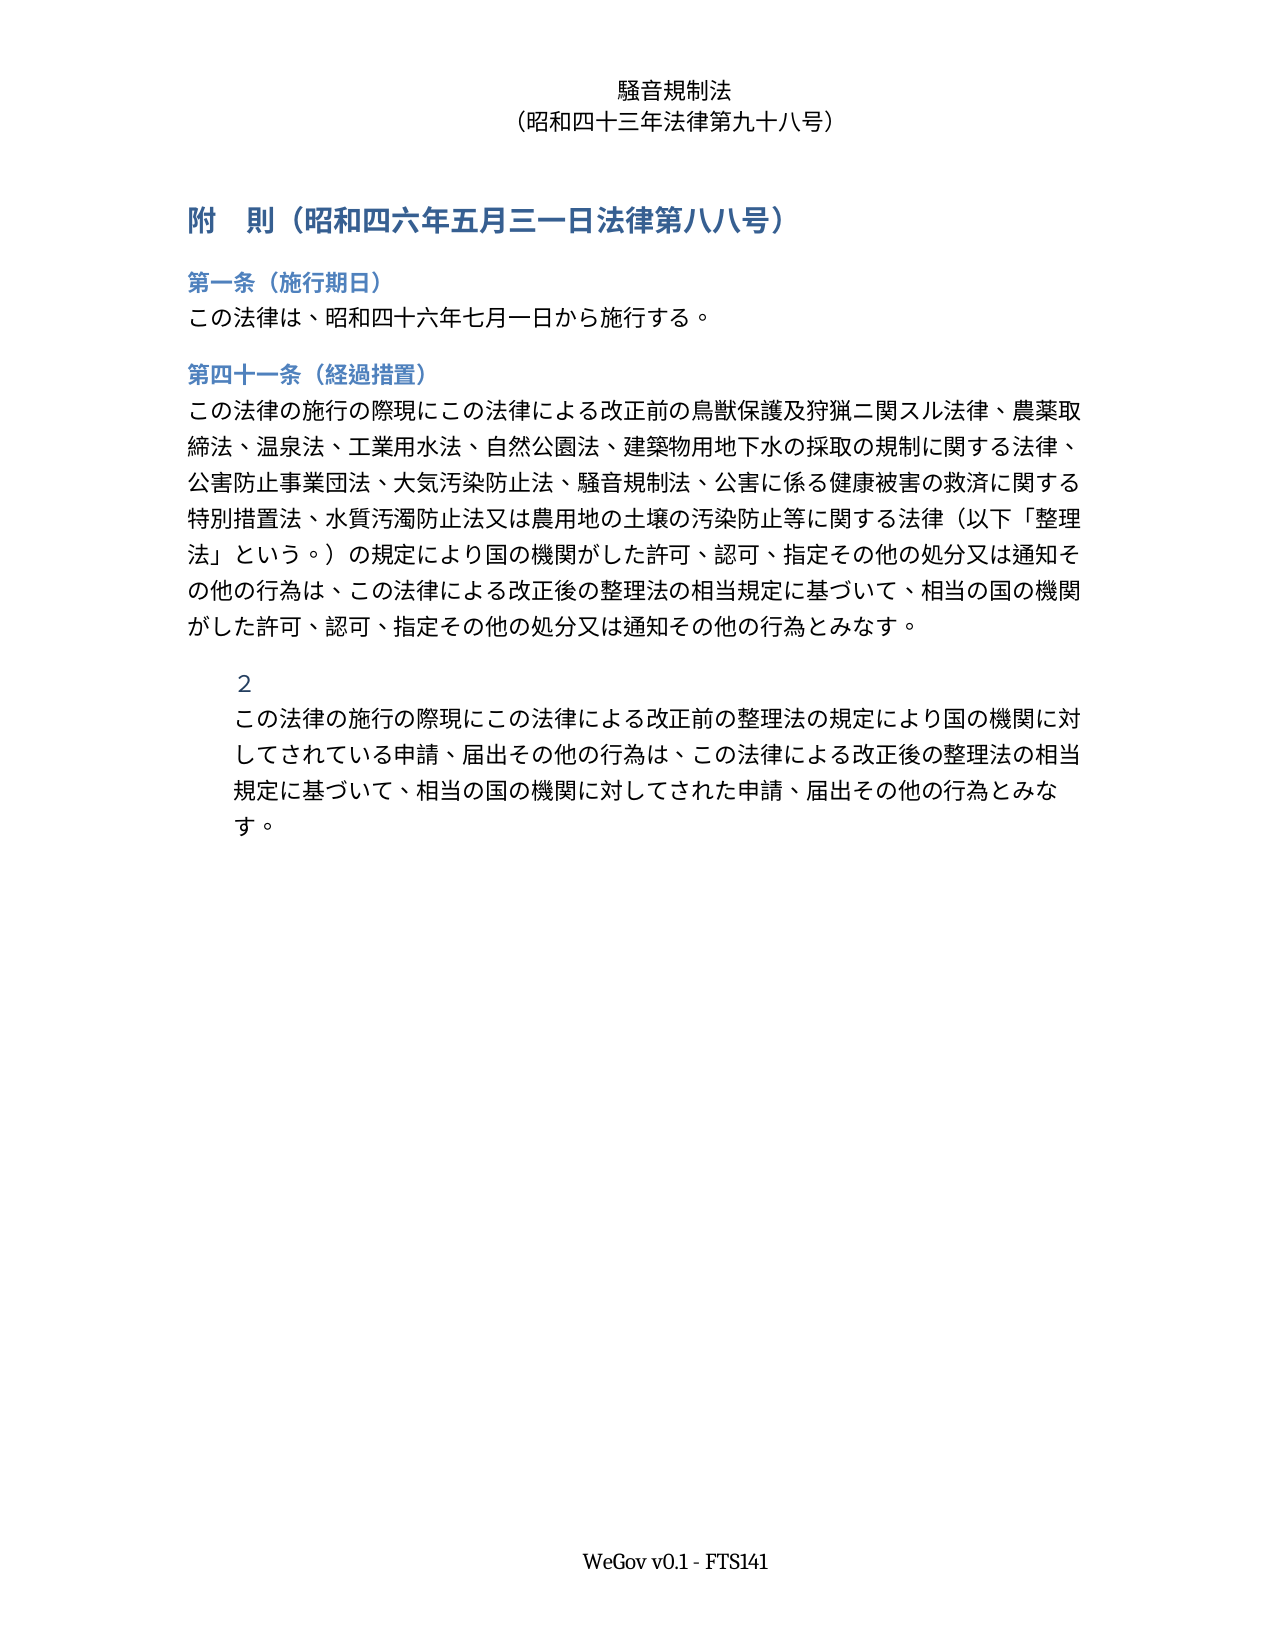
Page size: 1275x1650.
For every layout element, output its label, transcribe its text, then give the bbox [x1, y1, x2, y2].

subtitle 附 則（昭和四六年五月三一日法律第八八号） [187, 200, 1087, 240]
subtitle 第一条（施行期日） [187, 266, 1087, 298]
text この法律の施行の際現にこの法律による改正前の整理法の規定により国の機関に対してされている申請、届出その他の行為は、この法律による改正後の整理法の相当規定に基づいて、相当の国の機関に対してされた申請、届出その他の行為とみなす。 [233, 703, 1087, 842]
text この法律の施行の際現にこの法律による改正前の鳥獣保護及狩猟ニ関スル法律、農薬取締法、温泉法、工業用水法、自然公園法、建築物用地下水の採取の規制に関する法律、公害防止事業団法、大気汚染防止法、騒音規制法、公害に係る健康被害の救済に関する特別措置法、水質汚濁防止法又は農用地の土壌の汚染防止等に関する法律（以下「整理法」という。）の規定により国の機関がした許可、認可、指定その他の処分又は通知その他の行為は、この法律による改正後の整理法の相当規定に基づいて、相当の国の機関がした許可、認可、指定その他の処分又は通知その他の行為とみなす。 [187, 395, 1087, 642]
subtitle ２ [233, 667, 1087, 699]
subtitle 第四十一条（経過措置） [187, 359, 1087, 390]
text この法律は、昭和四十六年七月一日から施行する。 [187, 302, 1087, 334]
